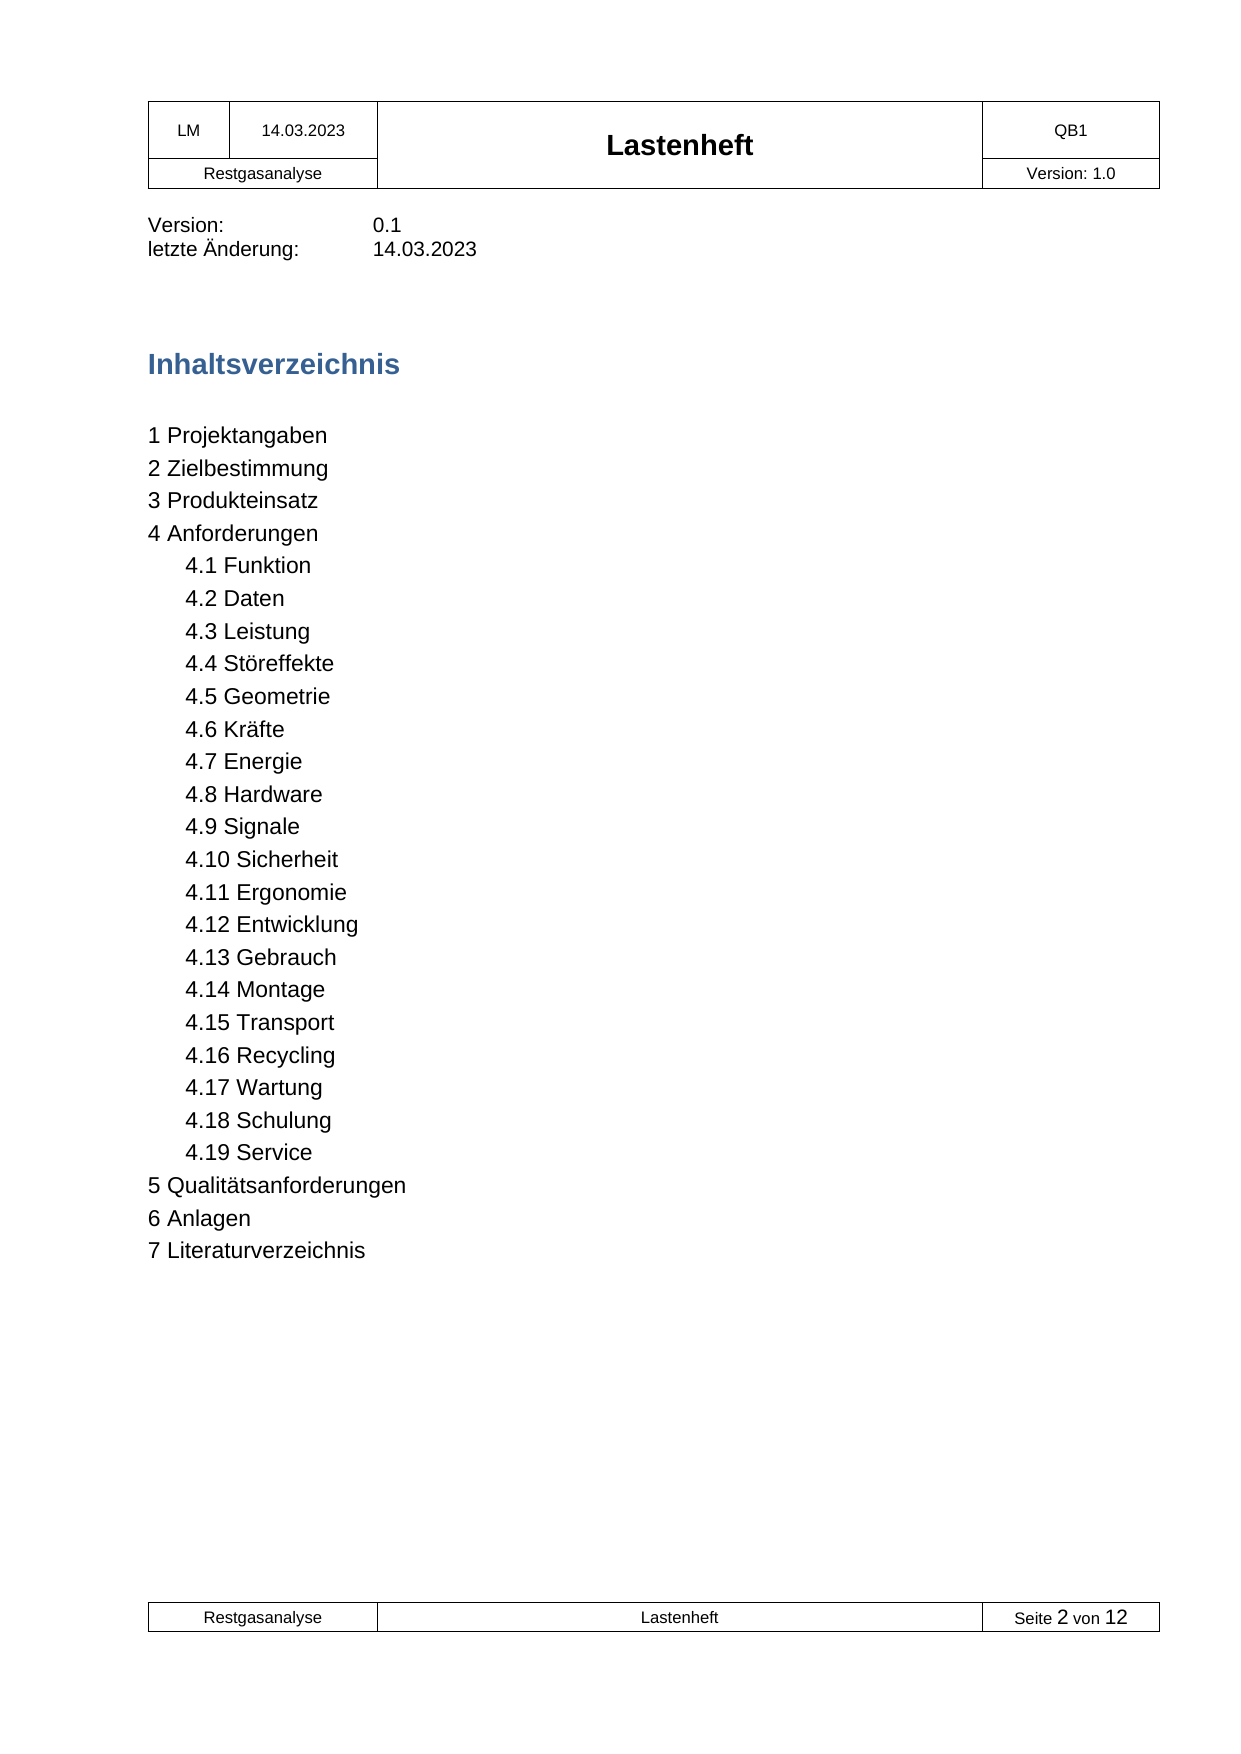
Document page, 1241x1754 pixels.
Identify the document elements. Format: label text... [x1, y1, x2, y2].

text Inhaltsverzeichnis [148, 347, 1093, 381]
text Version: 0.1 letzte Änderung: 14.03.2023 [148, 213, 1093, 261]
